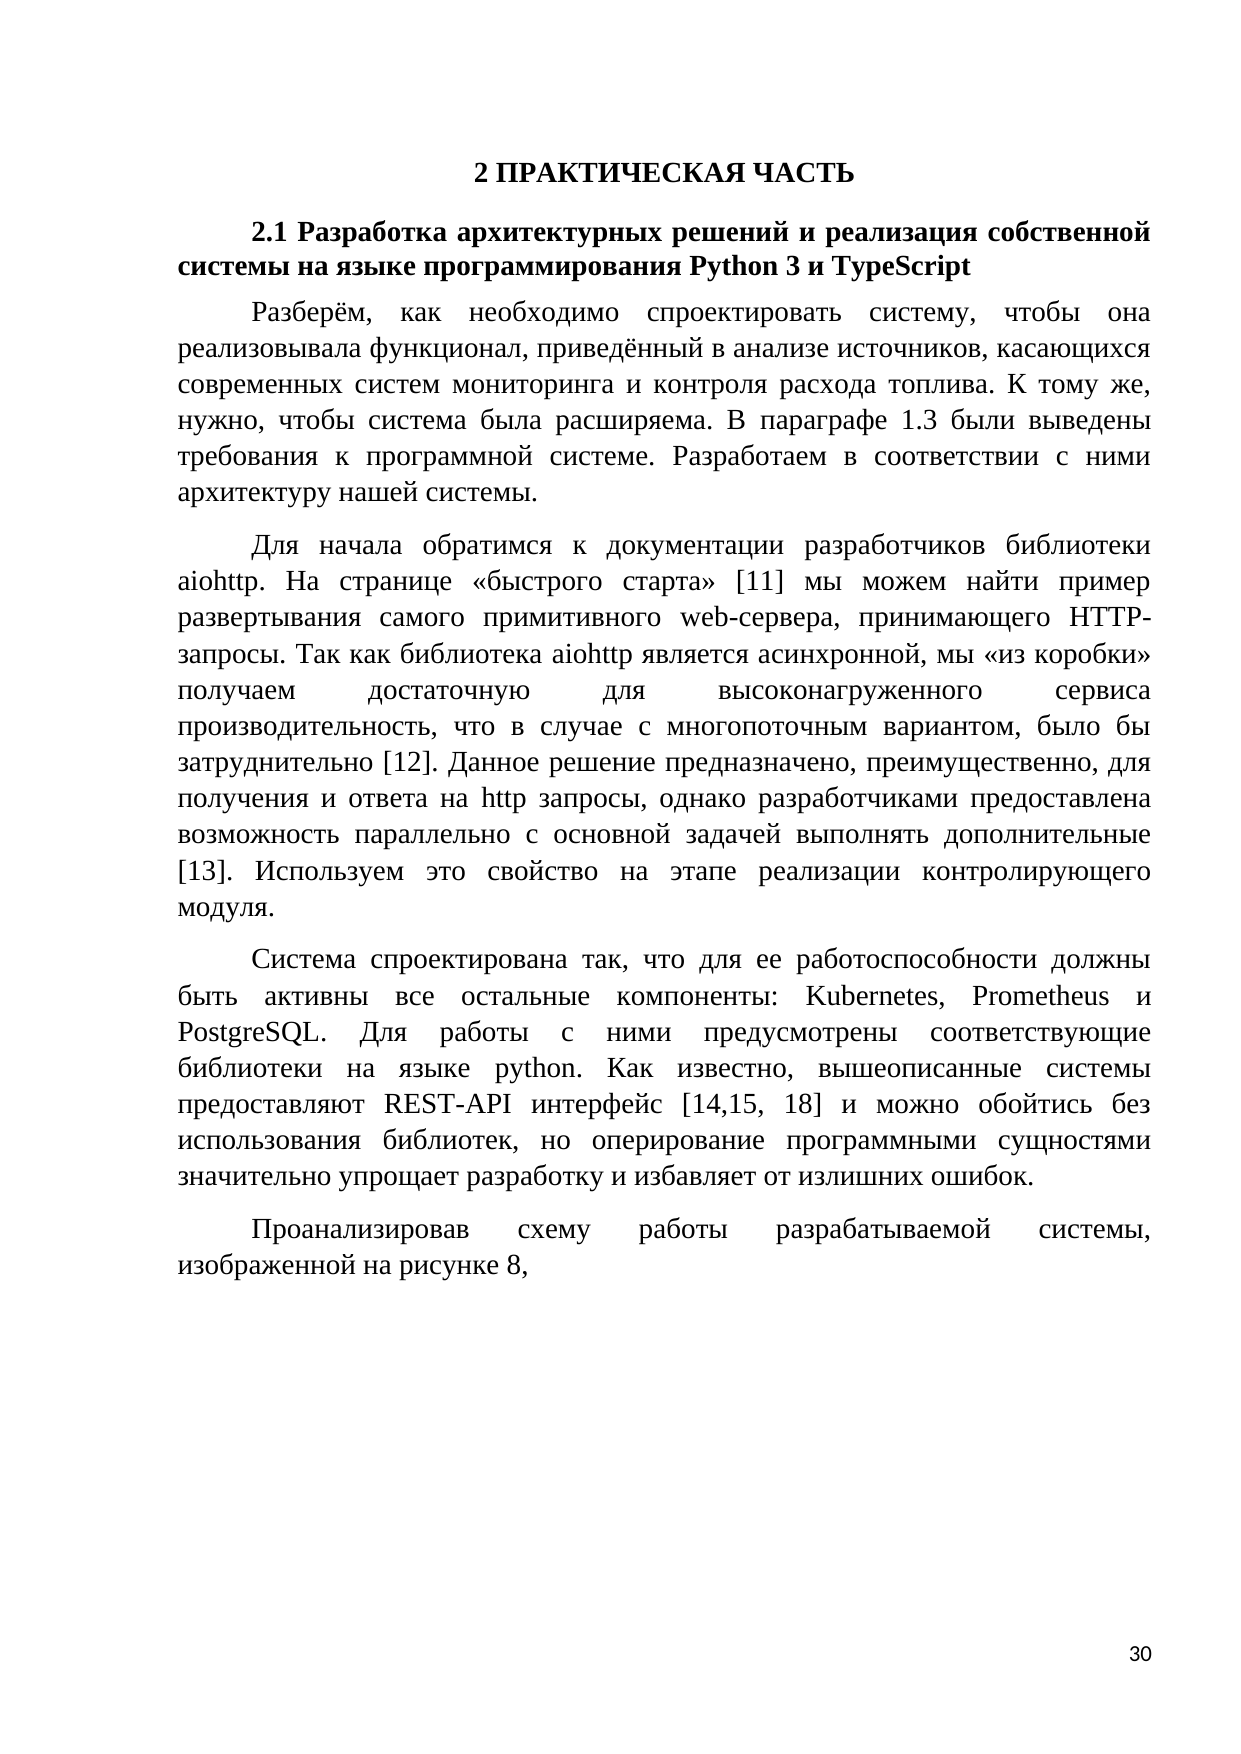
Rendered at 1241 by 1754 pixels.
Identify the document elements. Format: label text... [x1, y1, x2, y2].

text Система спроектирована так, что для ее работоспособности должны быть активны все остальные компоненты: Kubernetes, Prometheus и PostgreSQL. Для работы с ними предусмотрены соответствующие библиотеки на языке python. Как известно, вышеописанные системы предоставляют REST-API интерфейс [14,15, 18] и можно обойтись без использования библиотек, но оперирование программными сущностями значительно упрощает разработку и избавляет от излишних ошибок. [177, 942, 1152, 1192]
text Разберём, как необходимо спроектировать систему, чтобы она реализовывала функционал, приведённый в анализе источников, касающихся современных систем мониторинга и контроля расхода топлива. К тому же, нужно, чтобы система была расширяема. В параграфе 1.3 были выведены требования к программной системе. Разработаем в соответствии с ними архитектуру нашей системы. [177, 294, 1152, 508]
text Для начала обратимся к документации разработчиков библиотеки aiohttp. На странице «быстрого старта» [11] мы можем найти пример развертывания самого примитивного web-сервера, принимающего HTTP-запросы. Так как библиотека aiohttp является асинхронной, мы «из коробки» получаем достаточную для высоконагруженного сервиса производительность, что в случае с многопоточным вариантом, было бы затруднительно [12]. Данное решение предназначено, преимущественно, для получения и ответа на http запросы, однако разработчиками предоставлена возможность параллельно с основной задачей выполнять дополнительные [13]. Используем это свойство на этапе реализации контролирующего модуля. [177, 527, 1152, 922]
text Проанализировав схему работы разрабатываемой системы, изображенной на рисунке 8, [177, 1211, 1152, 1281]
subtitle 2 ПРАКТИЧЕСКАЯ ЧАСТЬ [177, 156, 1152, 189]
subtitle 2.1 Разработка архитектурных решений и реализация собственной системы на языке программирования Python 3 и TypeScript [177, 214, 1152, 281]
